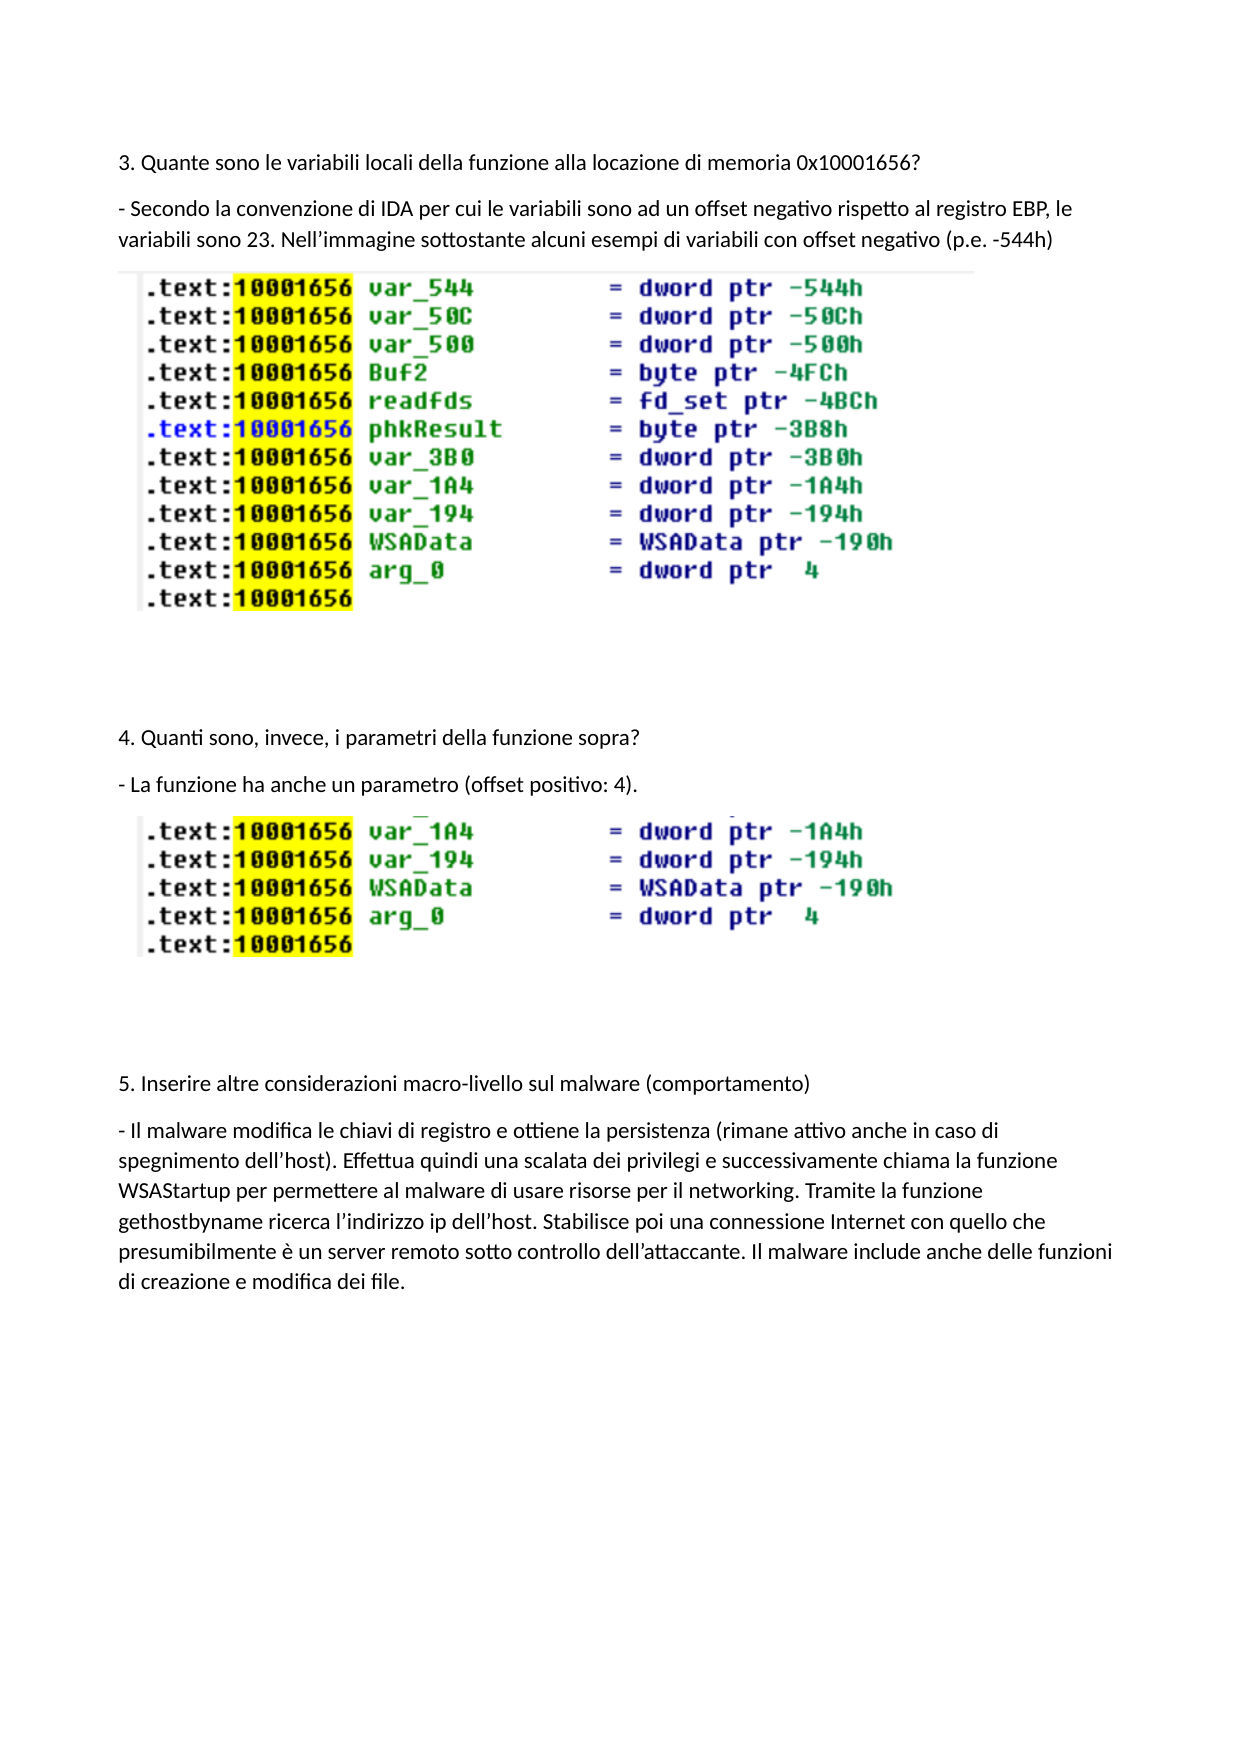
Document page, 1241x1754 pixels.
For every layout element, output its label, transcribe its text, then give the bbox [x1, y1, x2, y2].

text - La funzione ha anche un parametro (offset positivo: 4). [118, 770, 1122, 798]
picture [118, 816, 975, 957]
text - Il malware modifica le chiavi di registro e ottiene la persistenza (rimane attivo anche in caso di spegnimento dell’host). Effettua quindi una scalata dei privilegi e successivamente chiama la funzione WSAStartup per permettere al malware di usare risorse per il networking. Tramite la funzione gethostbyname ricerca l’indirizzo ip dell’host. Stabilisce poi una connessione Internet con quello che presumibilmente è un server remoto sotto controllo dell’attaccante. Il malware include anche delle funzioni di creazione e modifica dei file. [118, 1116, 1122, 1295]
text - Secondo la convenzione di IDA per cui le variabili sono ad un offset negativo rispetto al registro EBP, le variabili sono 23. Nell’immagine sottostante alcuni esempi di variabili con offset negativo (p.e. -544h) [118, 194, 1122, 253]
text 4. Quanti sono, invece, i parametri della funzione sopra? [118, 723, 1122, 751]
picture [118, 271, 975, 611]
text 5. Inserire altre considerazioni macro-livello sul malware (comportamento) [118, 1069, 1122, 1097]
text 3. Quante sono le variabili locali della funzione alla locazione di memoria 0x10001656? [118, 148, 1122, 176]
